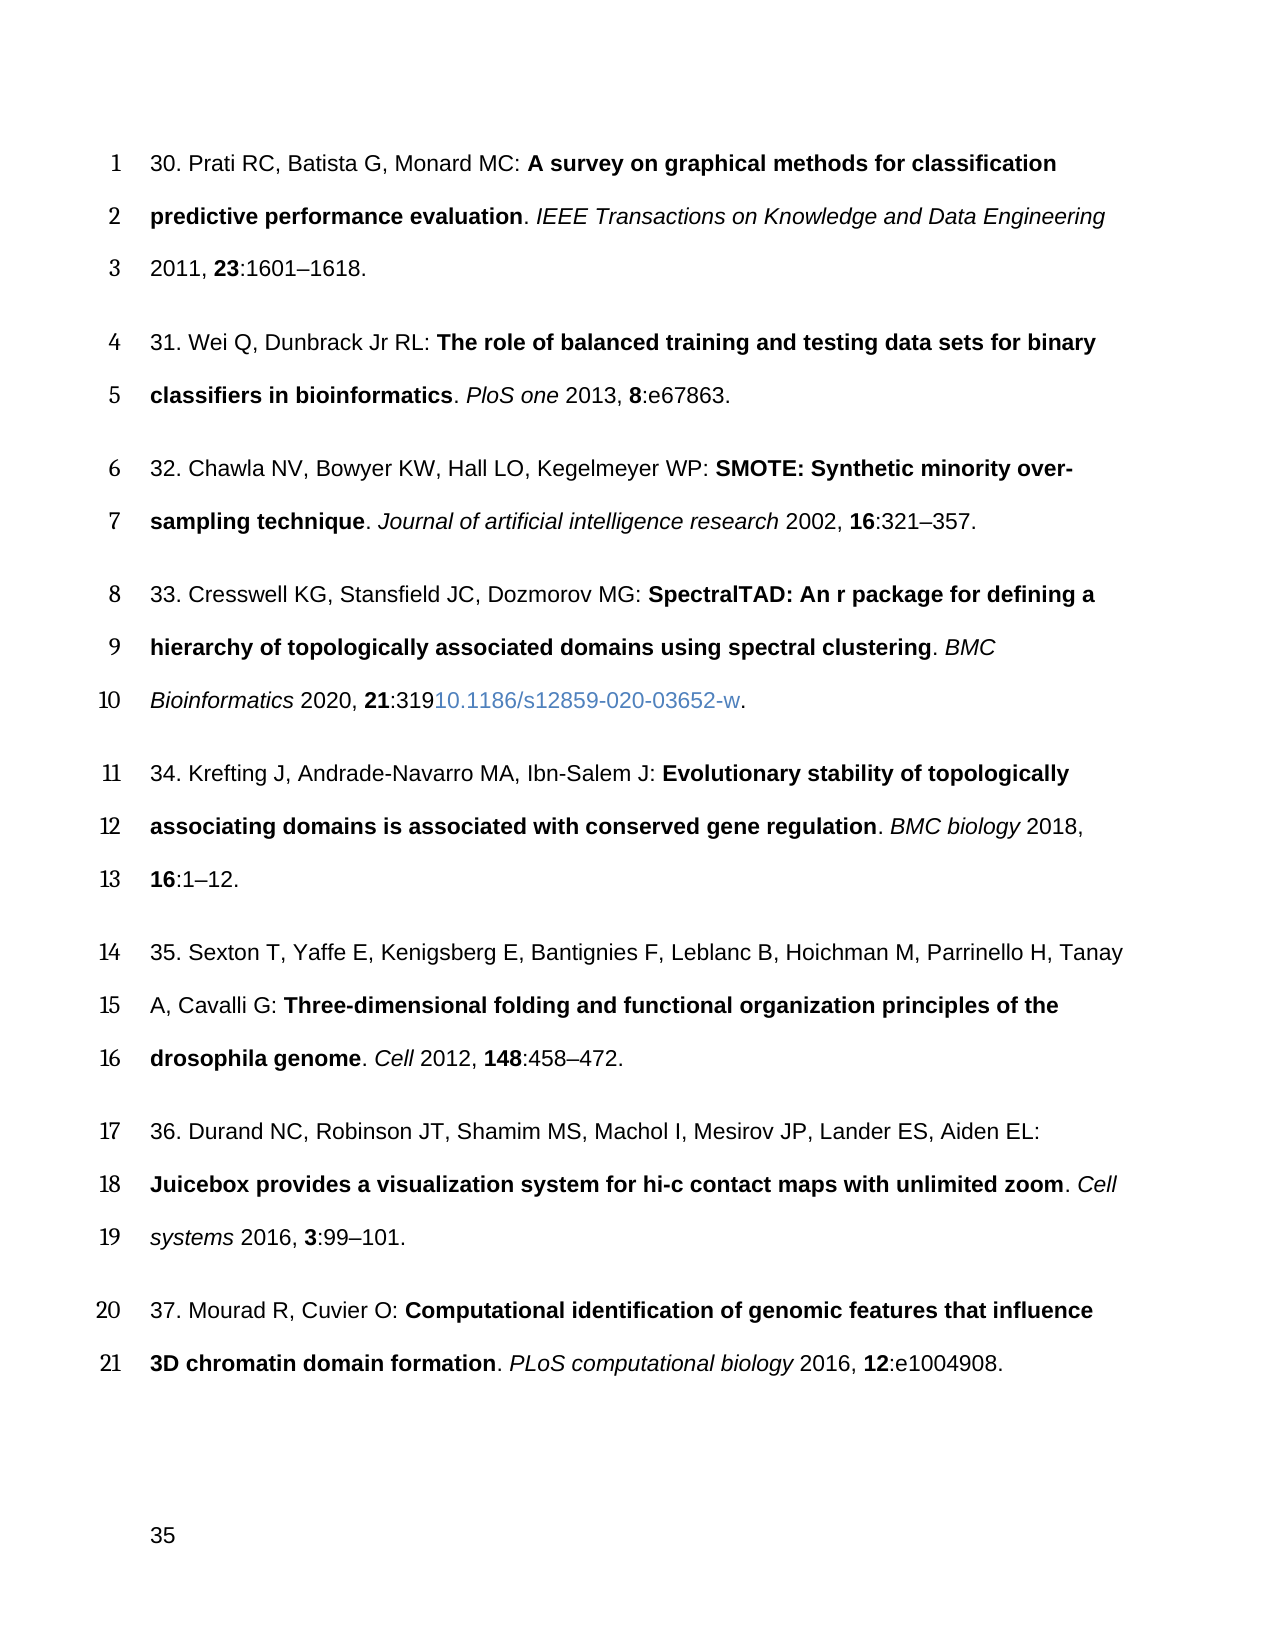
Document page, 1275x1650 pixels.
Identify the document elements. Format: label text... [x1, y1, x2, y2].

text 36. Durand NC, Robinson JT, Shamim MS, Machol I, Mesirov JP, Lander ES, Aiden EL: Juicebox provides a visualization system for hi-c contact maps with unlimited zoom. Cell systems 2016, 3:99–101. [150, 1118, 1125, 1250]
text 30. Prati RC, Batista G, Monard MC: A survey on graphical methods for classification predictive performance evaluation. IEEE Transactions on Knowledge and Data Engineering 2011, 23:1601–1618. [150, 150, 1125, 282]
text 37. Mourad R, Cuvier O: Computational identification of genomic features that influence 3D chromatin domain formation. PLoS computational biology 2016, 12:e1004908. [150, 1297, 1125, 1376]
text 31. Wei Q, Dunbrack Jr RL: The role of balanced training and testing data sets for binary classifiers in bioinformatics. PloS one 2013, 8:e67863. [150, 329, 1125, 408]
text 33. Cresswell KG, Stansfield JC, Dozmorov MG: SpectralTAD: An r package for defining a hierarchy of topologically associated domains using spectral clustering. BMC Bioinformatics 2020, 21:31910.1186/s12859-020-03652-w. [150, 581, 1125, 713]
text 35. Sexton T, Yaffe E, Kenigsberg E, Bantignies F, Leblanc B, Hoichman M, Parrinello H, Tanay A, Cavalli G: Three-dimensional folding and functional organization principles of the drosophila genome. Cell 2012, 148:458–472. [150, 939, 1125, 1071]
text 34. Krefting J, Andrade-Navarro MA, Ibn-Salem J: Evolutionary stability of topologically associating domains is associated with conserved gene regulation. BMC biology 2018, 16:1–12. [150, 760, 1125, 892]
